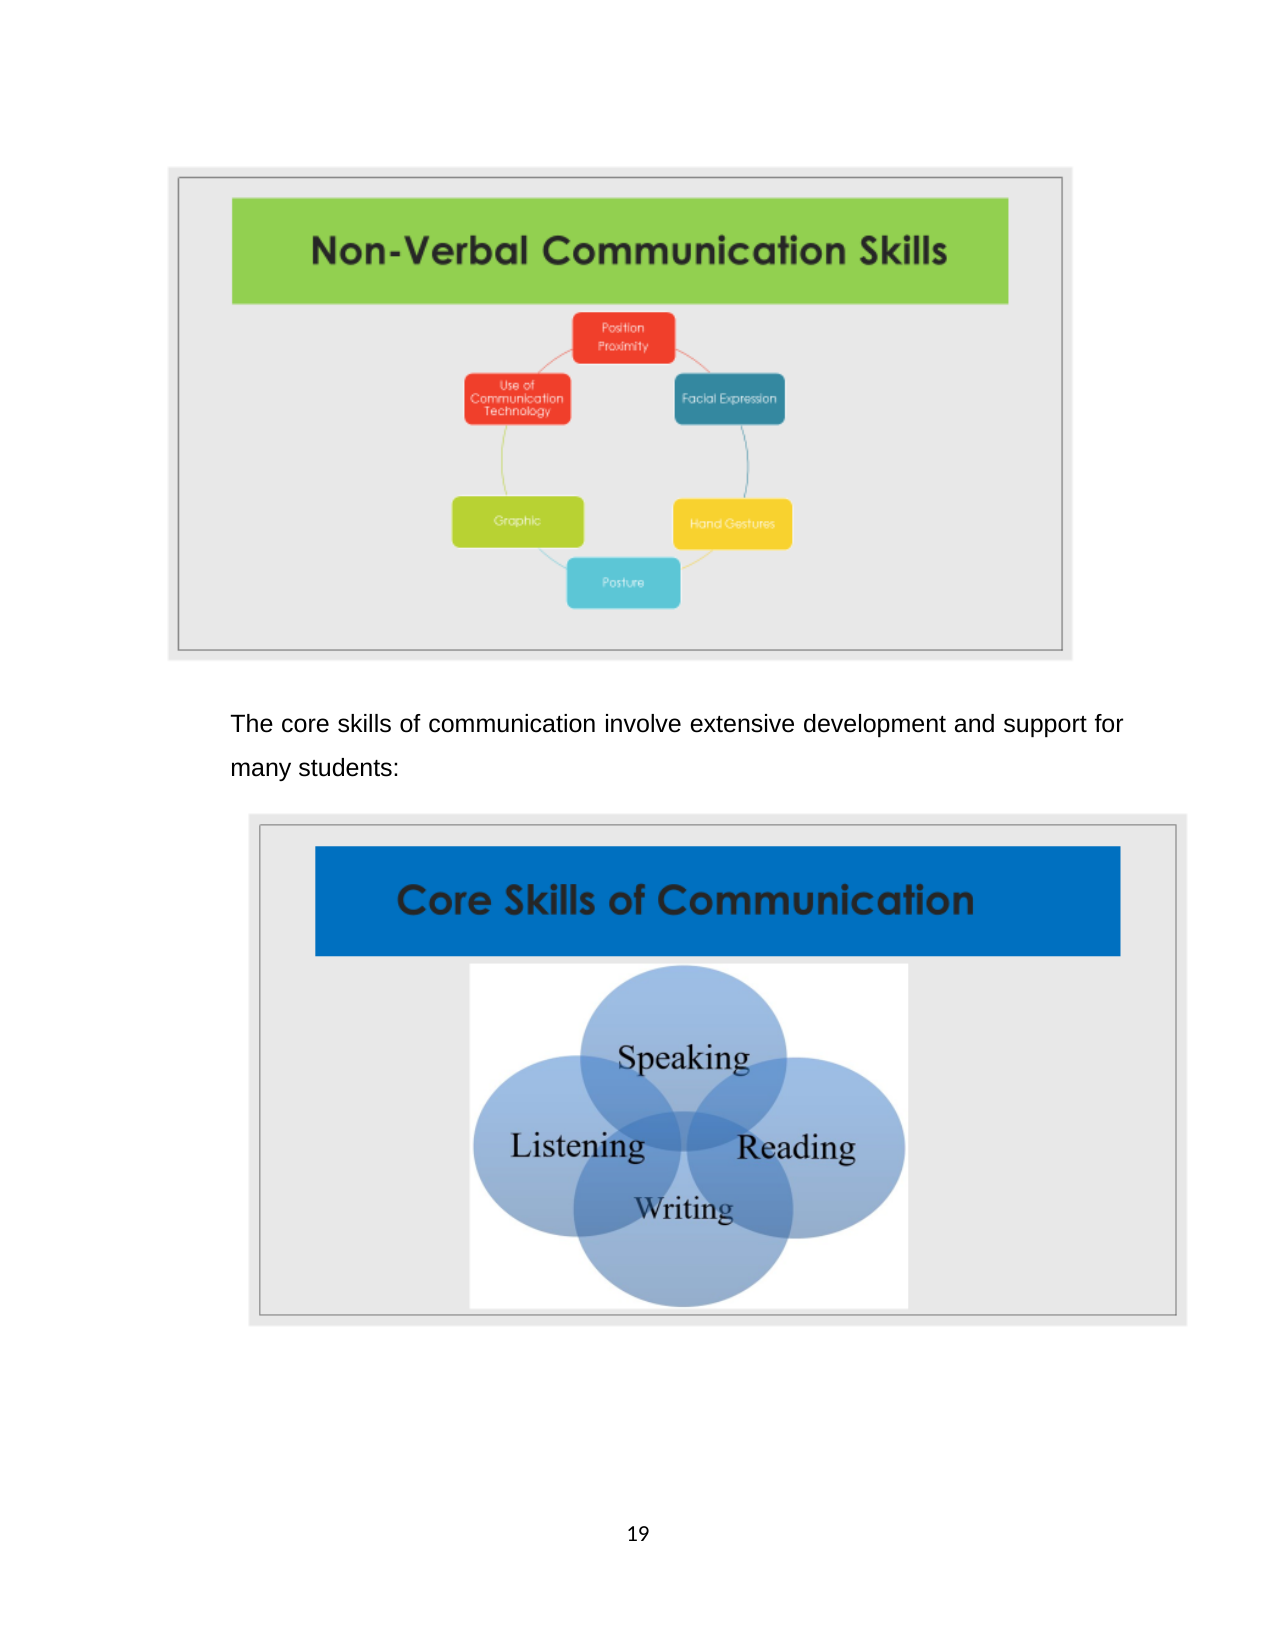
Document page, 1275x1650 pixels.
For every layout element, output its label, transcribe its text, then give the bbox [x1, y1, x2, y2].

picture [230, 795, 1206, 1345]
list The core skills of communication involve extensive development and support for many students: [230, 709, 1125, 781]
picture [150, 150, 1091, 679]
